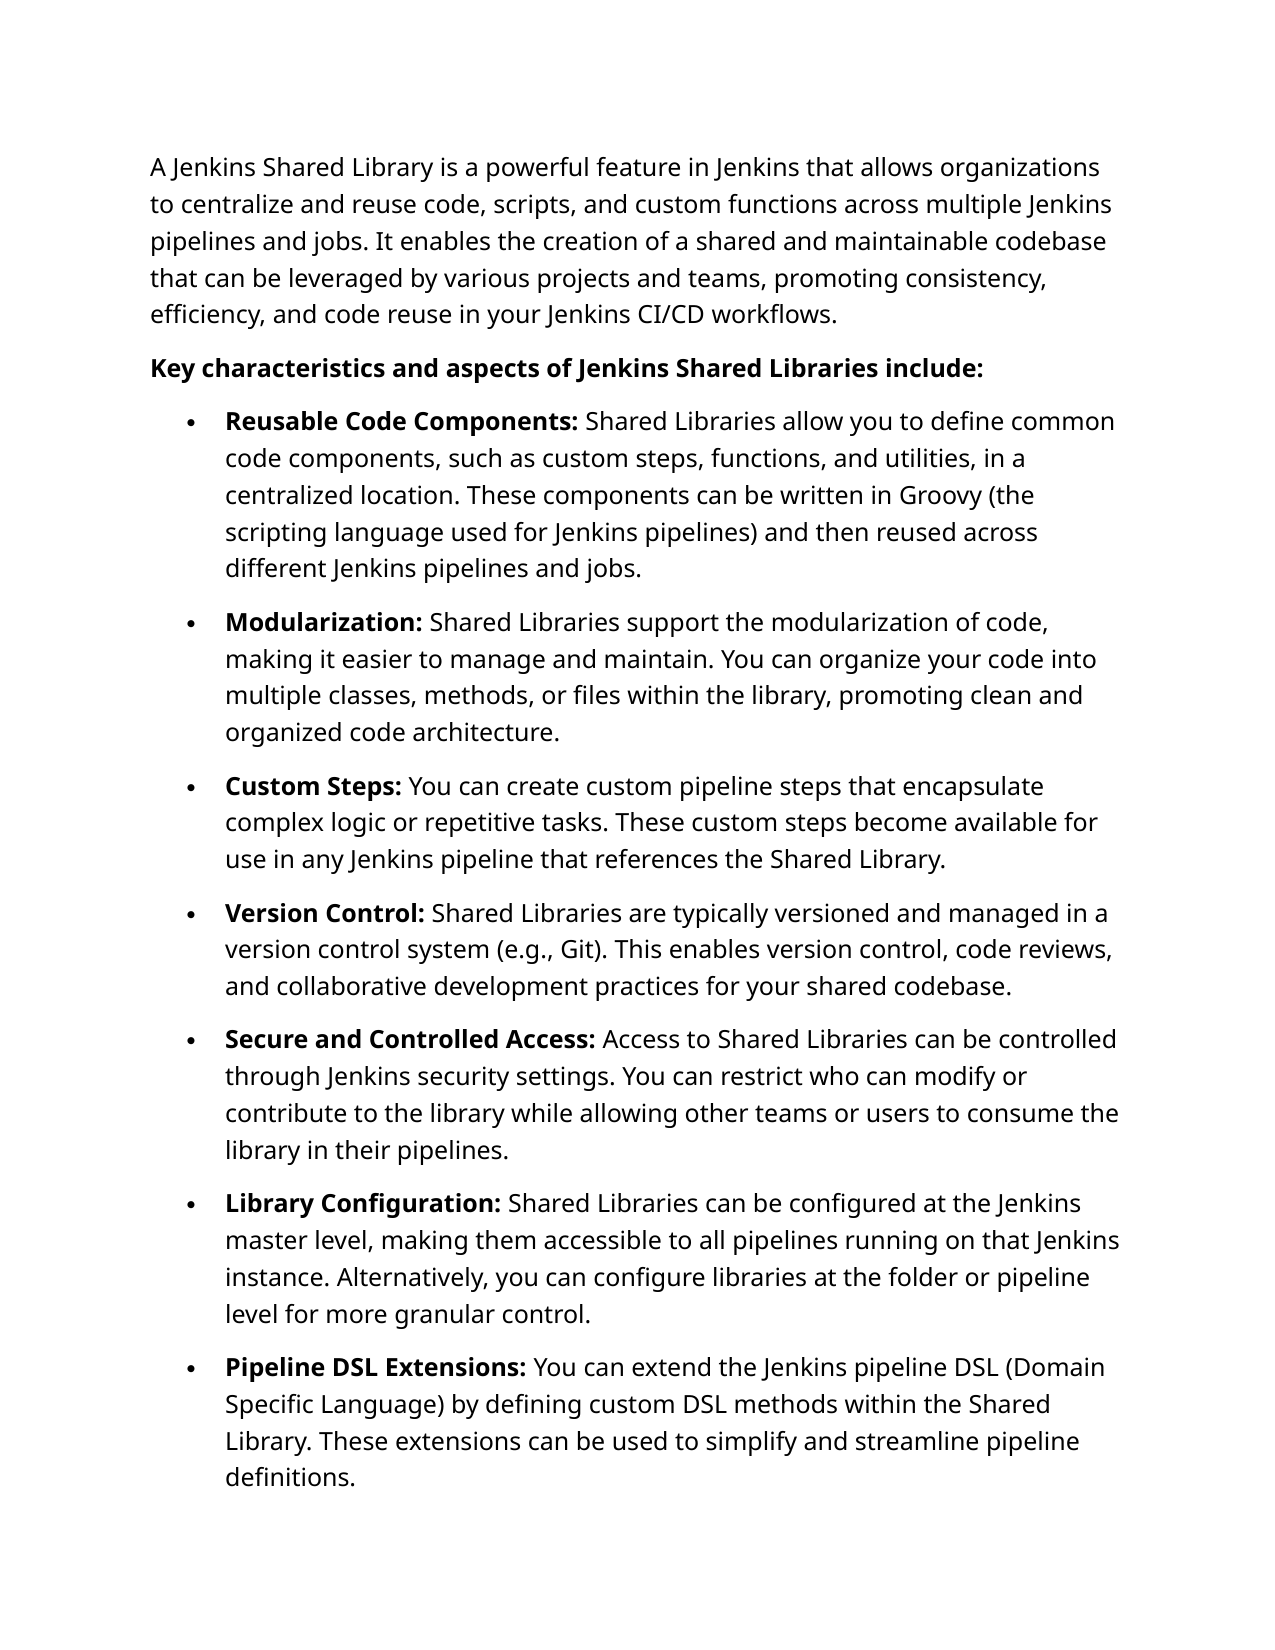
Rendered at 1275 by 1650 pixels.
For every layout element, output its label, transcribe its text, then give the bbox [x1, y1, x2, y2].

list Modularization: Shared Libraries support the modularization of code, making it easier to manage and maintain. You can organize your code into multiple classes, methods, or files within the library, promoting clean and organized code architecture. [187, 604, 1125, 749]
list Custom Steps: You can create custom pipeline steps that encapsulate complex logic or repetitive tasks. These custom steps become available for use in any Jenkins pipeline that references the Shared Library. [187, 768, 1125, 876]
list Reusable Code Components: Shared Libraries allow you to define common code components, such as custom steps, functions, and utilities, in a centralized location. These components can be written in Groovy (the scripting language used for Jenkins pipelines) and then reused across different Jenkins pipelines and jobs. [187, 404, 1125, 585]
text A Jenkins Shared Library is a powerful feature in Jenkins that allows organizations to centralize and reuse code, scripts, and custom functions across multiple Jenkins pipelines and jobs. It enables the creation of a shared and maintainable codebase that can be leveraged by various projects and teams, promoting consistency, efficiency, and code reuse in your Jenkins CI/CD workflows. [150, 150, 1125, 331]
list Secure and Controlled Access: Access to Shared Libraries can be controlled through Jenkins security settings. You can restrict who can modify or contribute to the library while allowing other teams or users to consume the library in their pipelines. [187, 1022, 1125, 1167]
list Pipeline DSL Extensions: You can extend the Jenkins pipeline DSL (Domain Specific Language) by defining custom DSL methods within the Shared Library. These extensions can be used to simplify and streamline pipeline definitions. [187, 1350, 1125, 1494]
list Library Configuration: Shared Libraries can be configured at the Jenkins master level, making them accessible to all pipelines running on that Jenkins instance. Alternatively, you can configure libraries at the folder or pipeline level for more granular control. [187, 1186, 1125, 1330]
text Key characteristics and aspects of Jenkins Shared Libraries include: [150, 351, 1125, 384]
list Version Control: Shared Libraries are typically versioned and managed in a version control system (e.g., Git). This enables version control, code reviews, and collaborative development practices for your shared codebase. [187, 895, 1125, 1003]
